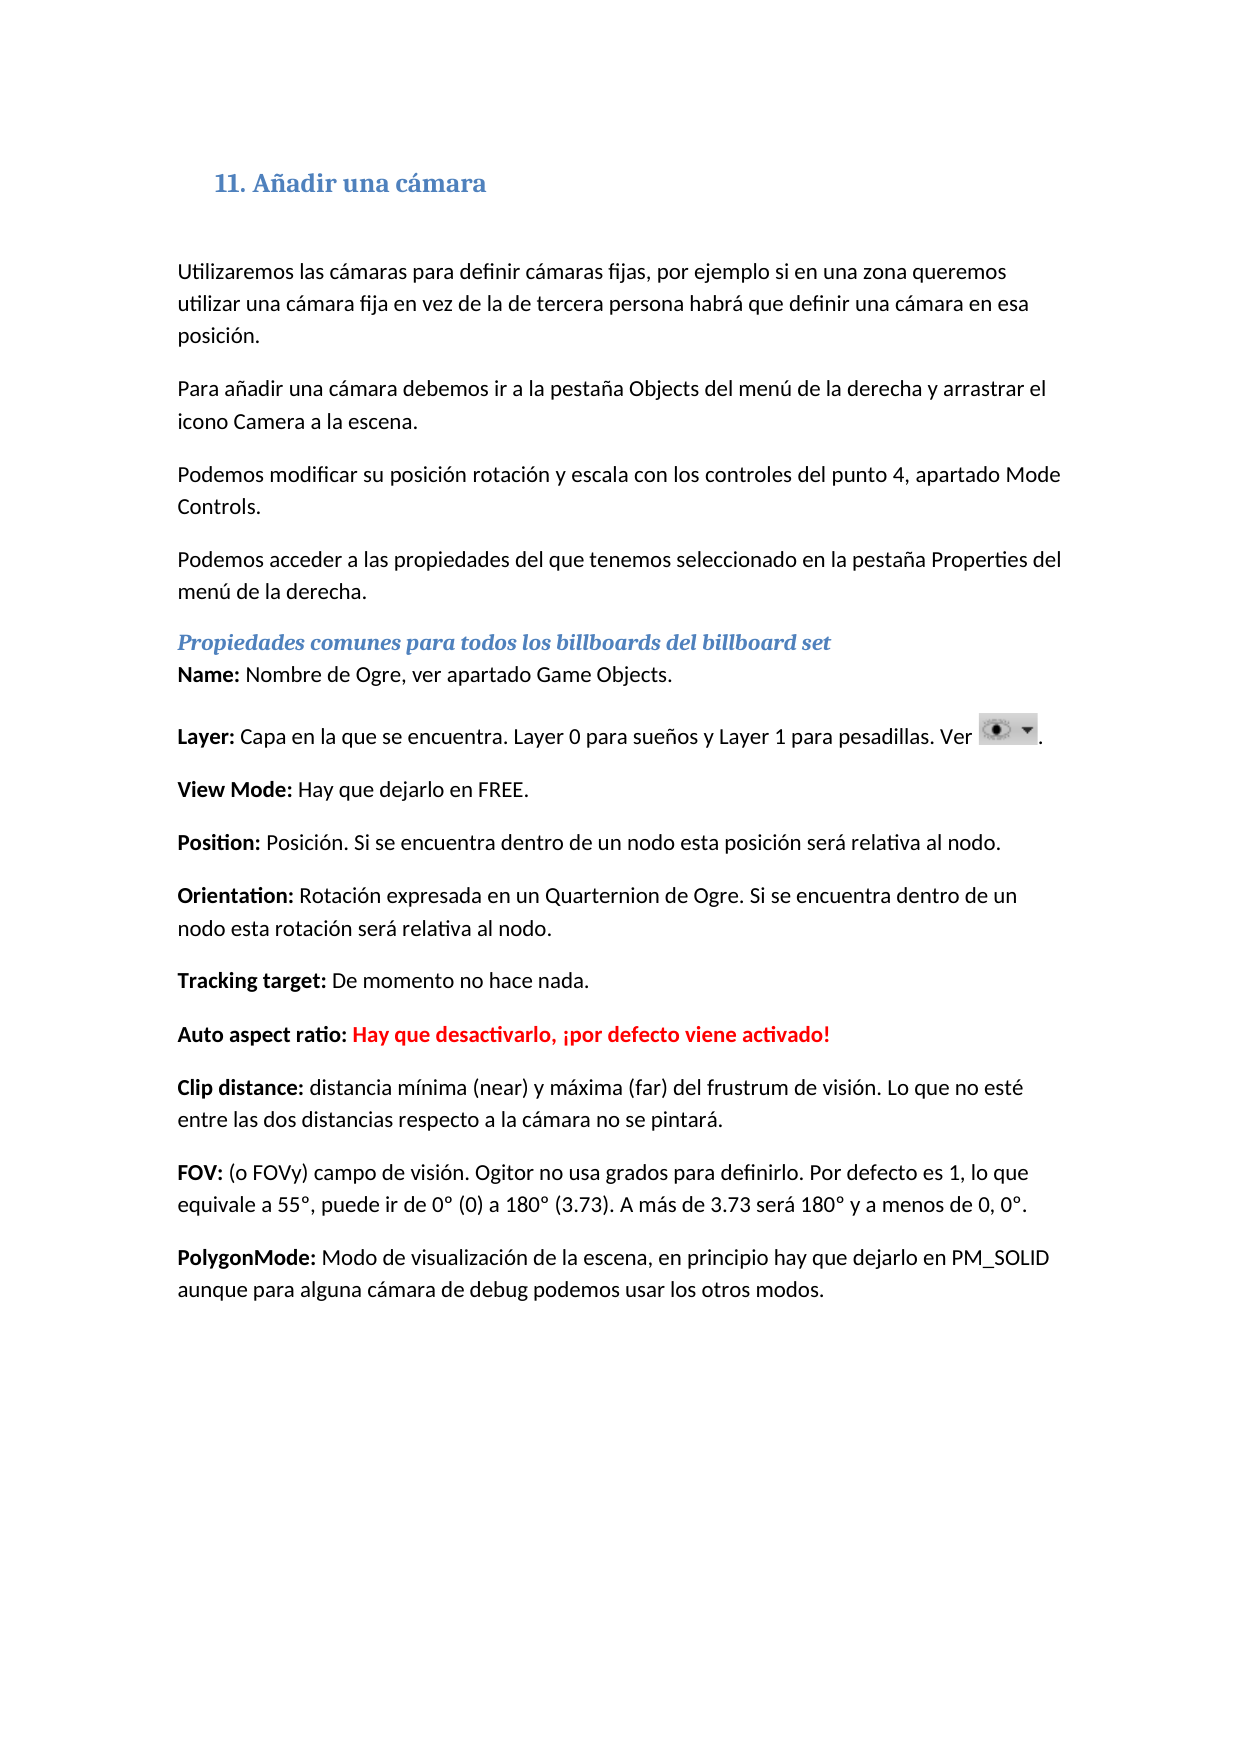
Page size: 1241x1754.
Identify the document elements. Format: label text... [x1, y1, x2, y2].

text Layer: Capa en la que se encuentra. Layer 0 para sueños y Layer 1 para pesadillas. Ver . [177, 713, 1063, 750]
text Utilizaremos las cámaras para definir cámaras fijas, por ejemplo si en una zona queremos utilizar una cámara fija en vez de la de tercera persona habrá que definir una cámara en esa posición. [177, 257, 1063, 349]
text View Mode: Hay que dejarlo en FREE. [177, 775, 1063, 803]
text FOV: (o FOVy) campo de visión. Ogitor no usa grados para definirlo. Por defecto es 1, lo que equivale a 55º, puede ir de 0º (0) a 180º (3.73). A más de 3.73 será 180º y a menos de 0, 0º. [177, 1158, 1063, 1218]
subtitle Añadir una cámara [215, 168, 1063, 199]
subtitle Propiedades comunes para todos los billboards del billboard set [177, 630, 1063, 657]
text Auto aspect ratio: Hay que desactivarlo, ¡por defecto viene activado! [177, 1020, 1063, 1048]
text Name: Nombre de Ogre, ver apartado Game Objects. [177, 660, 1063, 688]
picture [978, 713, 1038, 745]
text Podemos acceder a las propiedades del que tenemos seleccionado en la pestaña Properties del menú de la derecha. [177, 545, 1063, 605]
text Podemos modificar su posición rotación y escala con los controles del punto 4, apartado Mode Controls. [177, 460, 1063, 520]
text Orientation: Rotación expresada en un Quarternion de Ogre. Si se encuentra dentro de un nodo esta rotación será relativa al nodo. [177, 881, 1063, 942]
text Clip distance: distancia mínima (near) y máxima (far) del frustrum de visión. Lo que no esté entre las dos distancias respecto a la cámara no se pintará. [177, 1073, 1063, 1133]
text Position: Posición. Si se encuentra dentro de un nodo esta posición será relativa al nodo. [177, 828, 1063, 856]
text Tracking target: De momento no hace nada. [177, 967, 1063, 995]
text PolygonMode: Modo de visualización de la escena, en principio hay que dejarlo en PM_SOLID aunque para alguna cámara de debug podemos usar los otros modos. [177, 1243, 1063, 1303]
text Para añadir una cámara debemos ir a la pestaña Objects del menú de la derecha y arrastrar el icono Camera a la escena. [177, 374, 1063, 435]
